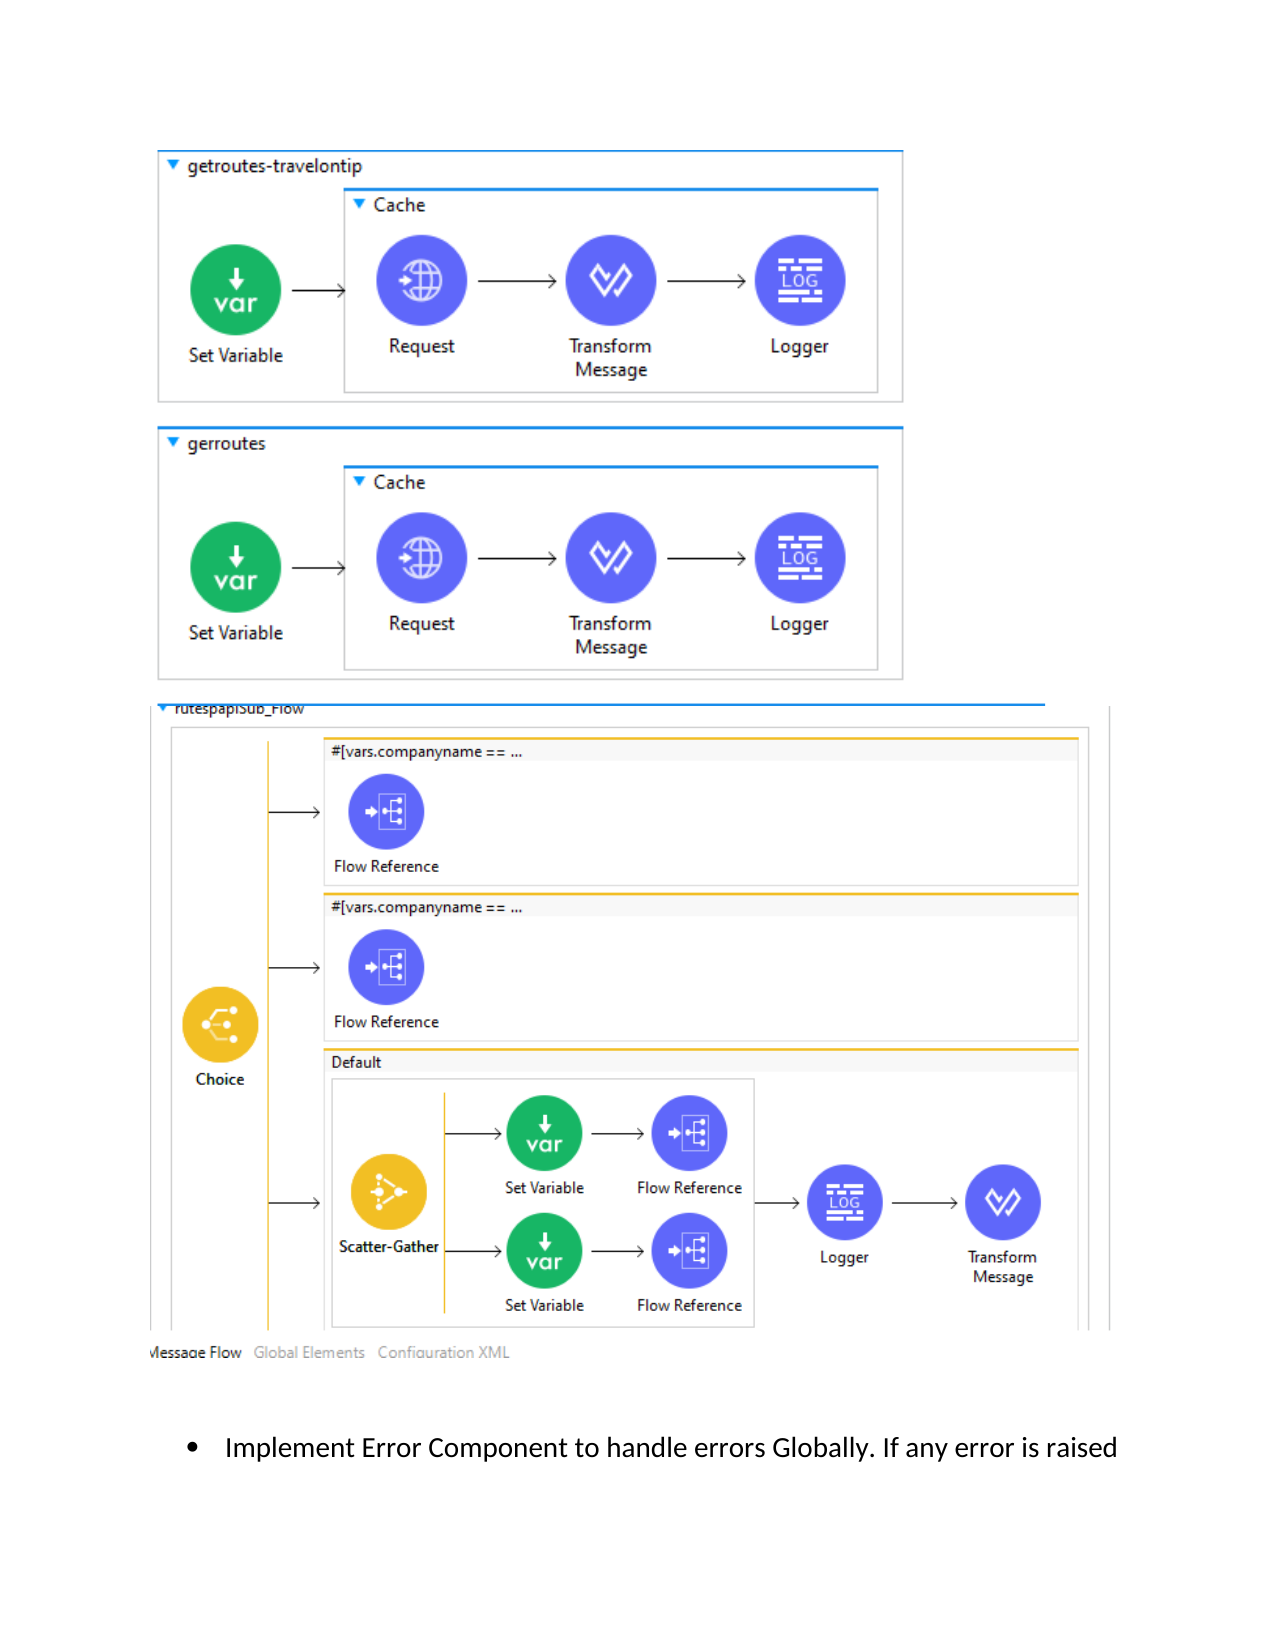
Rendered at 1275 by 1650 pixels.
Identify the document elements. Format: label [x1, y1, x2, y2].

picture [150, 150, 1125, 1358]
list [187, 1429, 1125, 1464]
